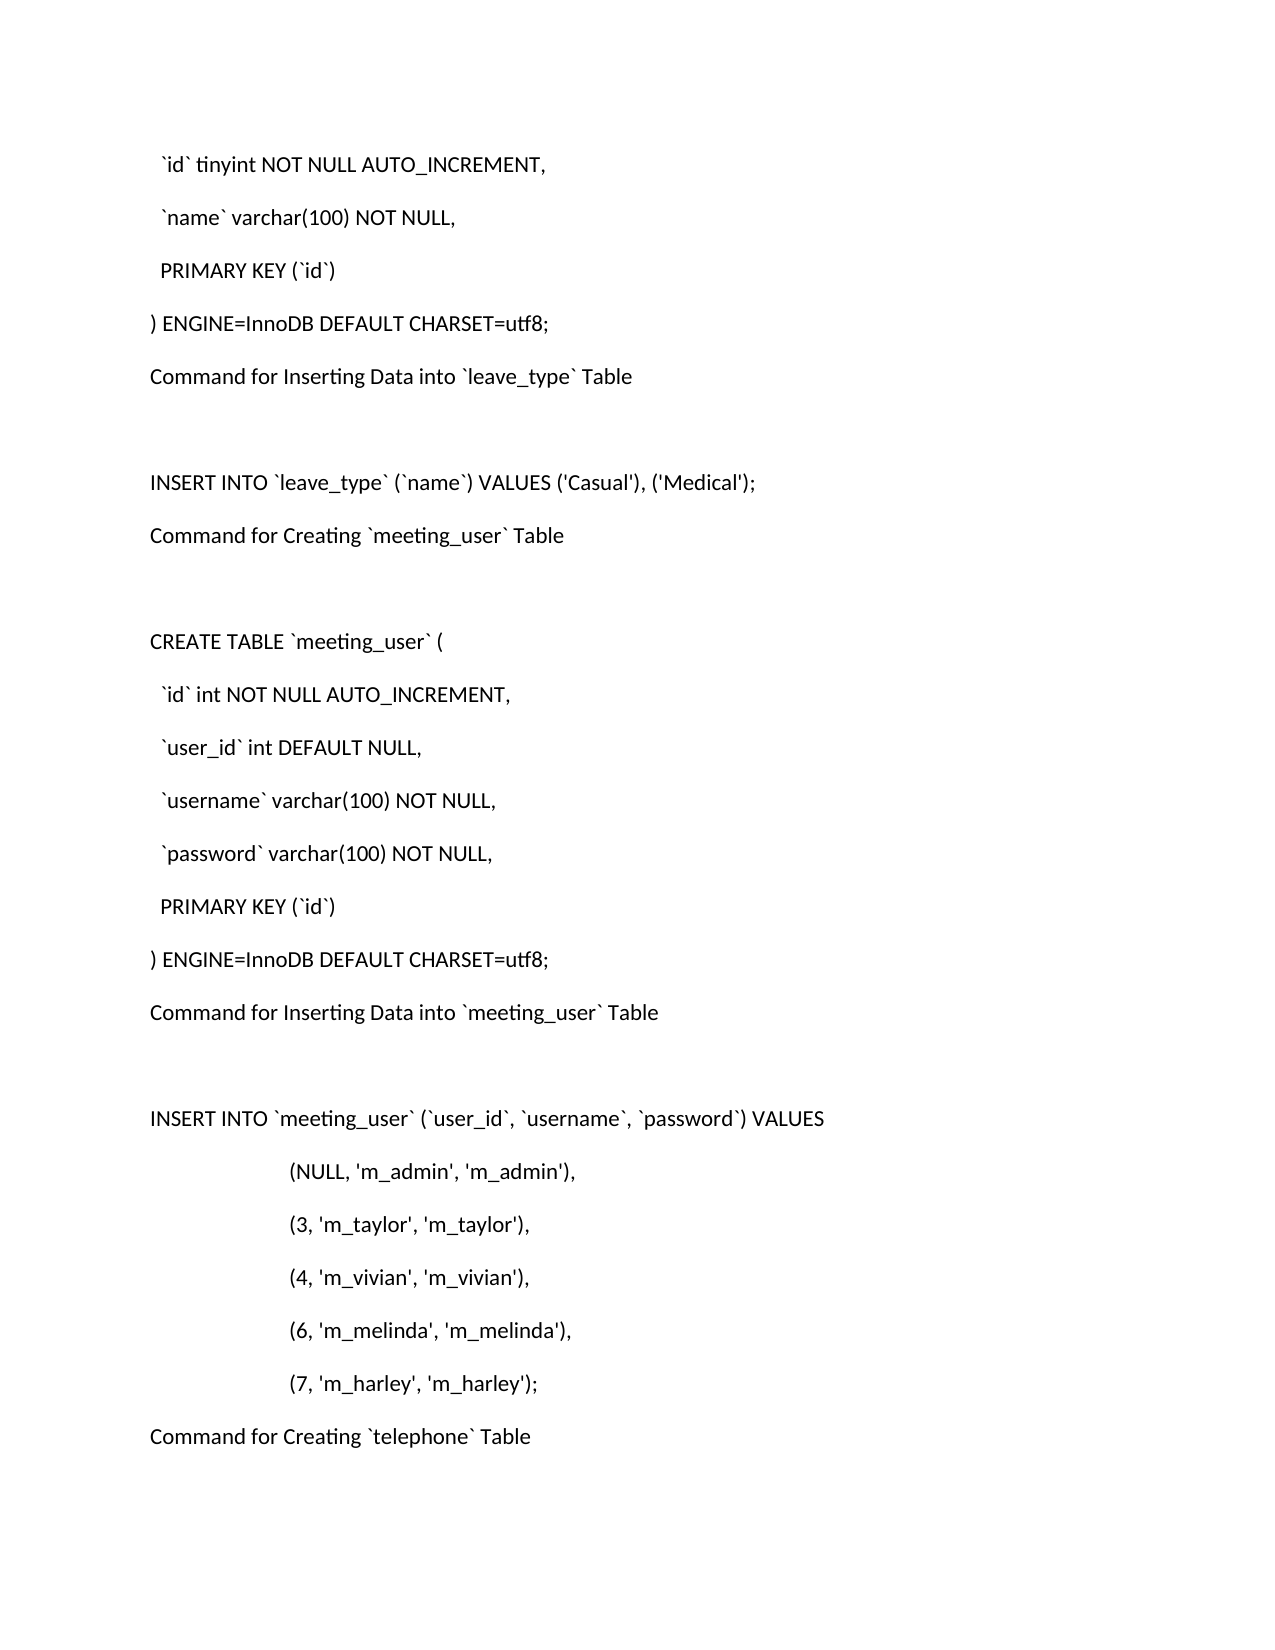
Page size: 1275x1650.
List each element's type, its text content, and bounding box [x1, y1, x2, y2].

text (NULL, 'm_admin', 'm_admin'), [150, 1157, 1125, 1185]
text ) ENGINE=InnoDB DEFAULT CHARSET=utf8; [150, 945, 1125, 973]
text Command for Creating `meeting_user` Table [150, 521, 1125, 549]
text Command for Creating `telephone` Table [150, 1422, 1125, 1451]
text `username` varchar(100) NOT NULL, [150, 786, 1125, 814]
text INSERT INTO `leave_type` (`name`) VALUES ('Casual'), ('Medical'); [150, 468, 1125, 496]
text PRIMARY KEY (`id`) [150, 892, 1125, 920]
text ) ENGINE=InnoDB DEFAULT CHARSET=utf8; [150, 309, 1125, 337]
text INSERT INTO `meeting_user` (`user_id`, `username`, `password`) VALUES [150, 1104, 1125, 1132]
text (6, 'm_melinda', 'm_melinda'), [150, 1316, 1125, 1344]
text `password` varchar(100) NOT NULL, [150, 839, 1125, 867]
text (4, 'm_vivian', 'm_vivian'), [150, 1263, 1125, 1291]
text `user_id` int DEFAULT NULL, [150, 733, 1125, 761]
text Command for Inserting Data into `meeting_user` Table [150, 998, 1125, 1026]
text (3, 'm_taylor', 'm_taylor'), [150, 1210, 1125, 1238]
text `name` varchar(100) NOT NULL, [150, 203, 1125, 231]
text Command for Inserting Data into `leave_type` Table [150, 362, 1125, 390]
text CREATE TABLE `meeting_user` ( [150, 627, 1125, 655]
text PRIMARY KEY (`id`) [150, 256, 1125, 284]
text `id` int NOT NULL AUTO_INCREMENT, [150, 680, 1125, 708]
text `id` tinyint NOT NULL AUTO_INCREMENT, [150, 150, 1125, 178]
text (7, 'm_harley', 'm_harley'); [150, 1369, 1125, 1397]
